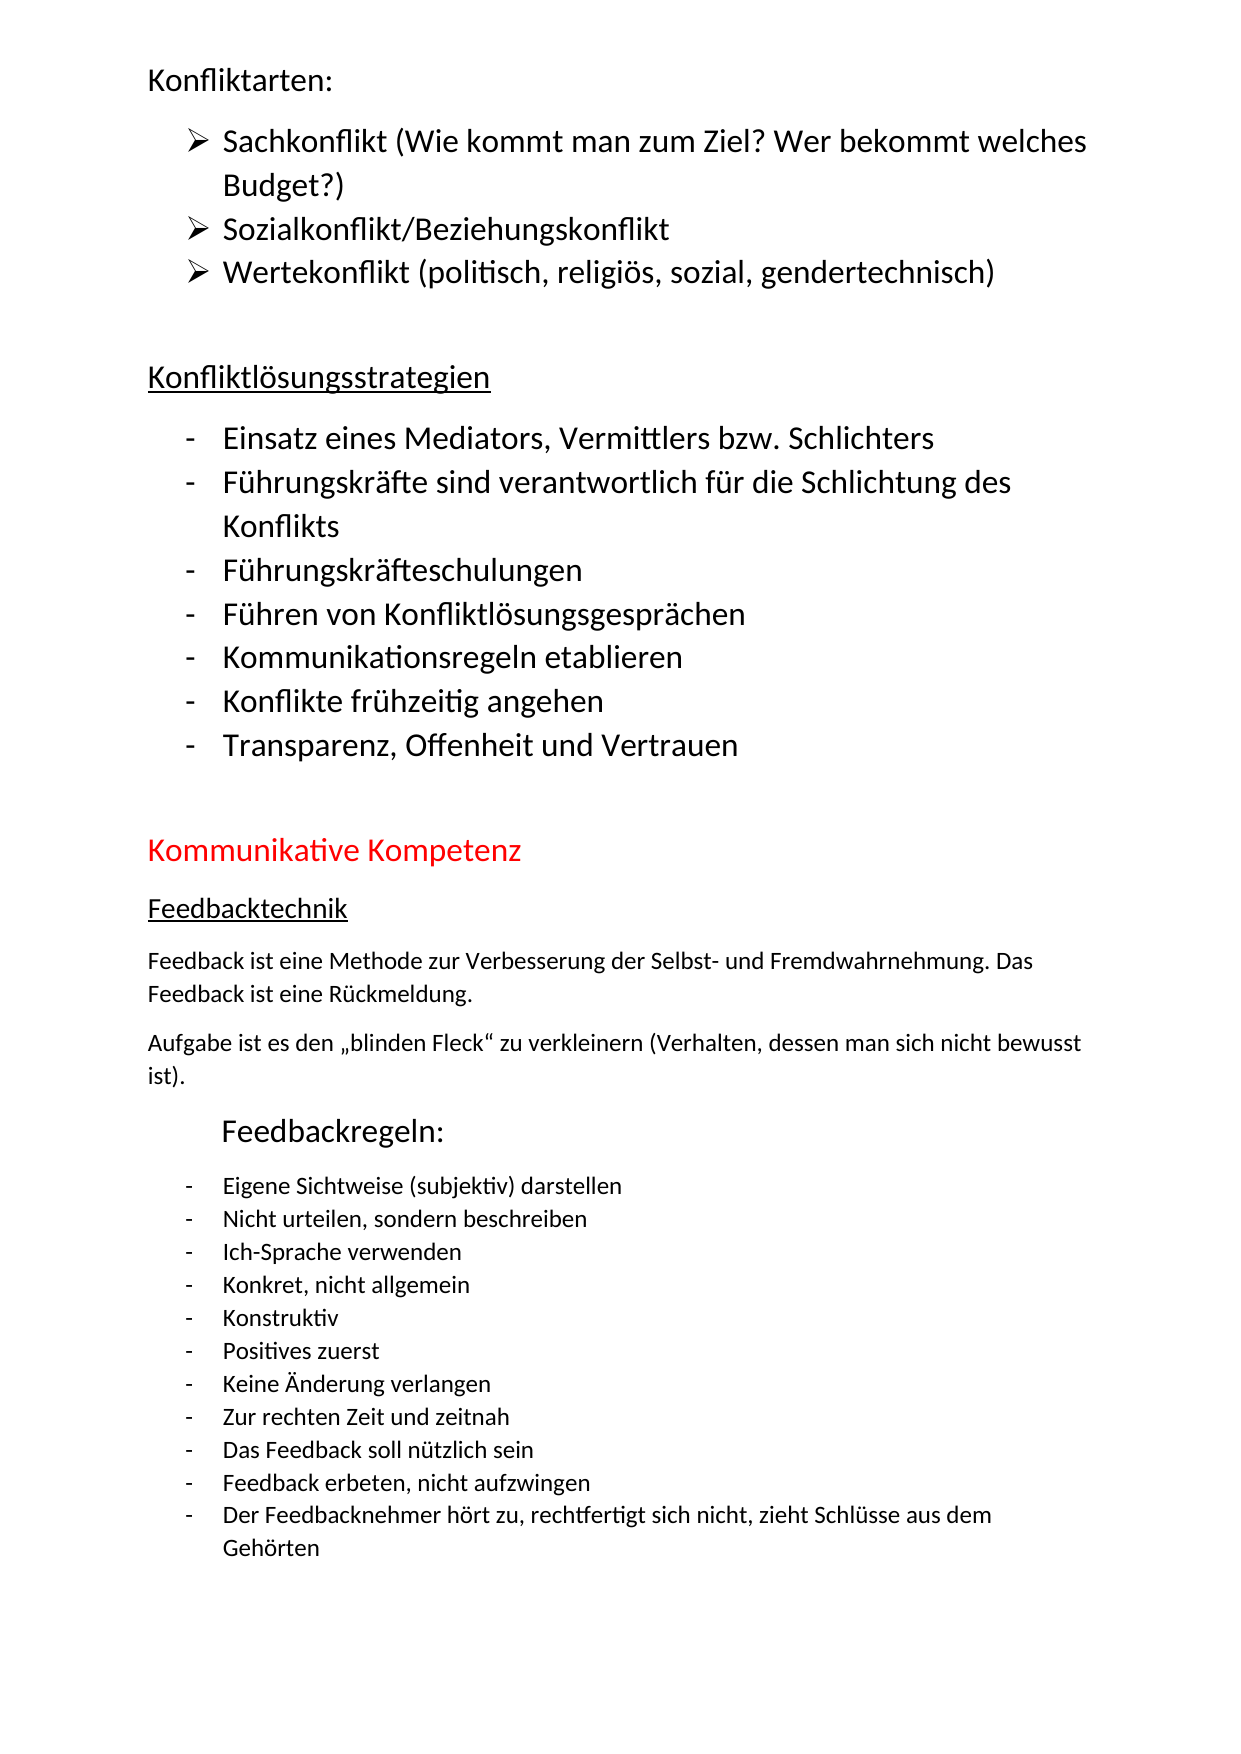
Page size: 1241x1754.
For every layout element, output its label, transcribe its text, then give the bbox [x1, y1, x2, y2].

list Transparenz, Offenheit und Vertrauen [185, 724, 1093, 765]
text Aufgabe ist es den „blinden Fleck“ zu verkleinern (Verhalten, dessen man sich nicht bewusst ist). [148, 1027, 1093, 1091]
list Führungskräfte sind verantwortlich für die Schlichtung des Konflikts [185, 461, 1093, 545]
text Feedbackregeln: [148, 1110, 1093, 1151]
list Kommunikationsregeln etablieren [185, 637, 1093, 677]
text Konfliktlösungsstrategien [148, 356, 1093, 397]
list Konkret, nicht allgemein [185, 1269, 1093, 1300]
text Konfliktarten: [148, 59, 1093, 100]
list Führungskräfteschulungen [185, 549, 1093, 589]
list Sozialkonflikt/Beziehungskonflikt [185, 208, 1093, 248]
list Eigene Sichtweise (subjektiv) darstellen [185, 1170, 1093, 1201]
list Konstruktiv [185, 1302, 1093, 1333]
list Einsatz eines Mediators, Vermittlers bzw. Schlichters [185, 417, 1093, 457]
list Wertekonflikt (politisch, religiös, sozial, gendertechnisch) [185, 252, 1093, 292]
list Konflikte frühzeitig angehen [185, 681, 1093, 721]
list Ich-Sprache verwenden [185, 1236, 1093, 1267]
list Das Feedback soll nützlich sein [185, 1434, 1093, 1464]
list Der Feedbacknehmer hört zu, rechtfertigt sich nicht, zieht Schlüsse aus dem Gehörten [185, 1499, 1093, 1563]
list Positives zuerst [185, 1335, 1093, 1366]
list Zur rechten Zeit und zeitnah [185, 1401, 1093, 1431]
list Feedback erbeten, nicht aufzwingen [185, 1467, 1093, 1497]
list Führen von Konfliktlösungsgesprächen [185, 593, 1093, 633]
list Keine Änderung verlangen [185, 1368, 1093, 1398]
text Feedback ist eine Methode zur Verbesserung der Selbst- und Fremdwahrnehmung. Das Feedback ist eine Rückmeldung. [148, 945, 1093, 1008]
text Kommunikative Kompetenz [148, 829, 1093, 870]
text Feedbacktechnik [148, 890, 1093, 925]
list Nicht urteilen, sondern beschreiben [185, 1203, 1093, 1234]
list Sachkonflikt (Wie kommt man zum Ziel? Wer bekommt welches Budget?) [185, 120, 1093, 204]
